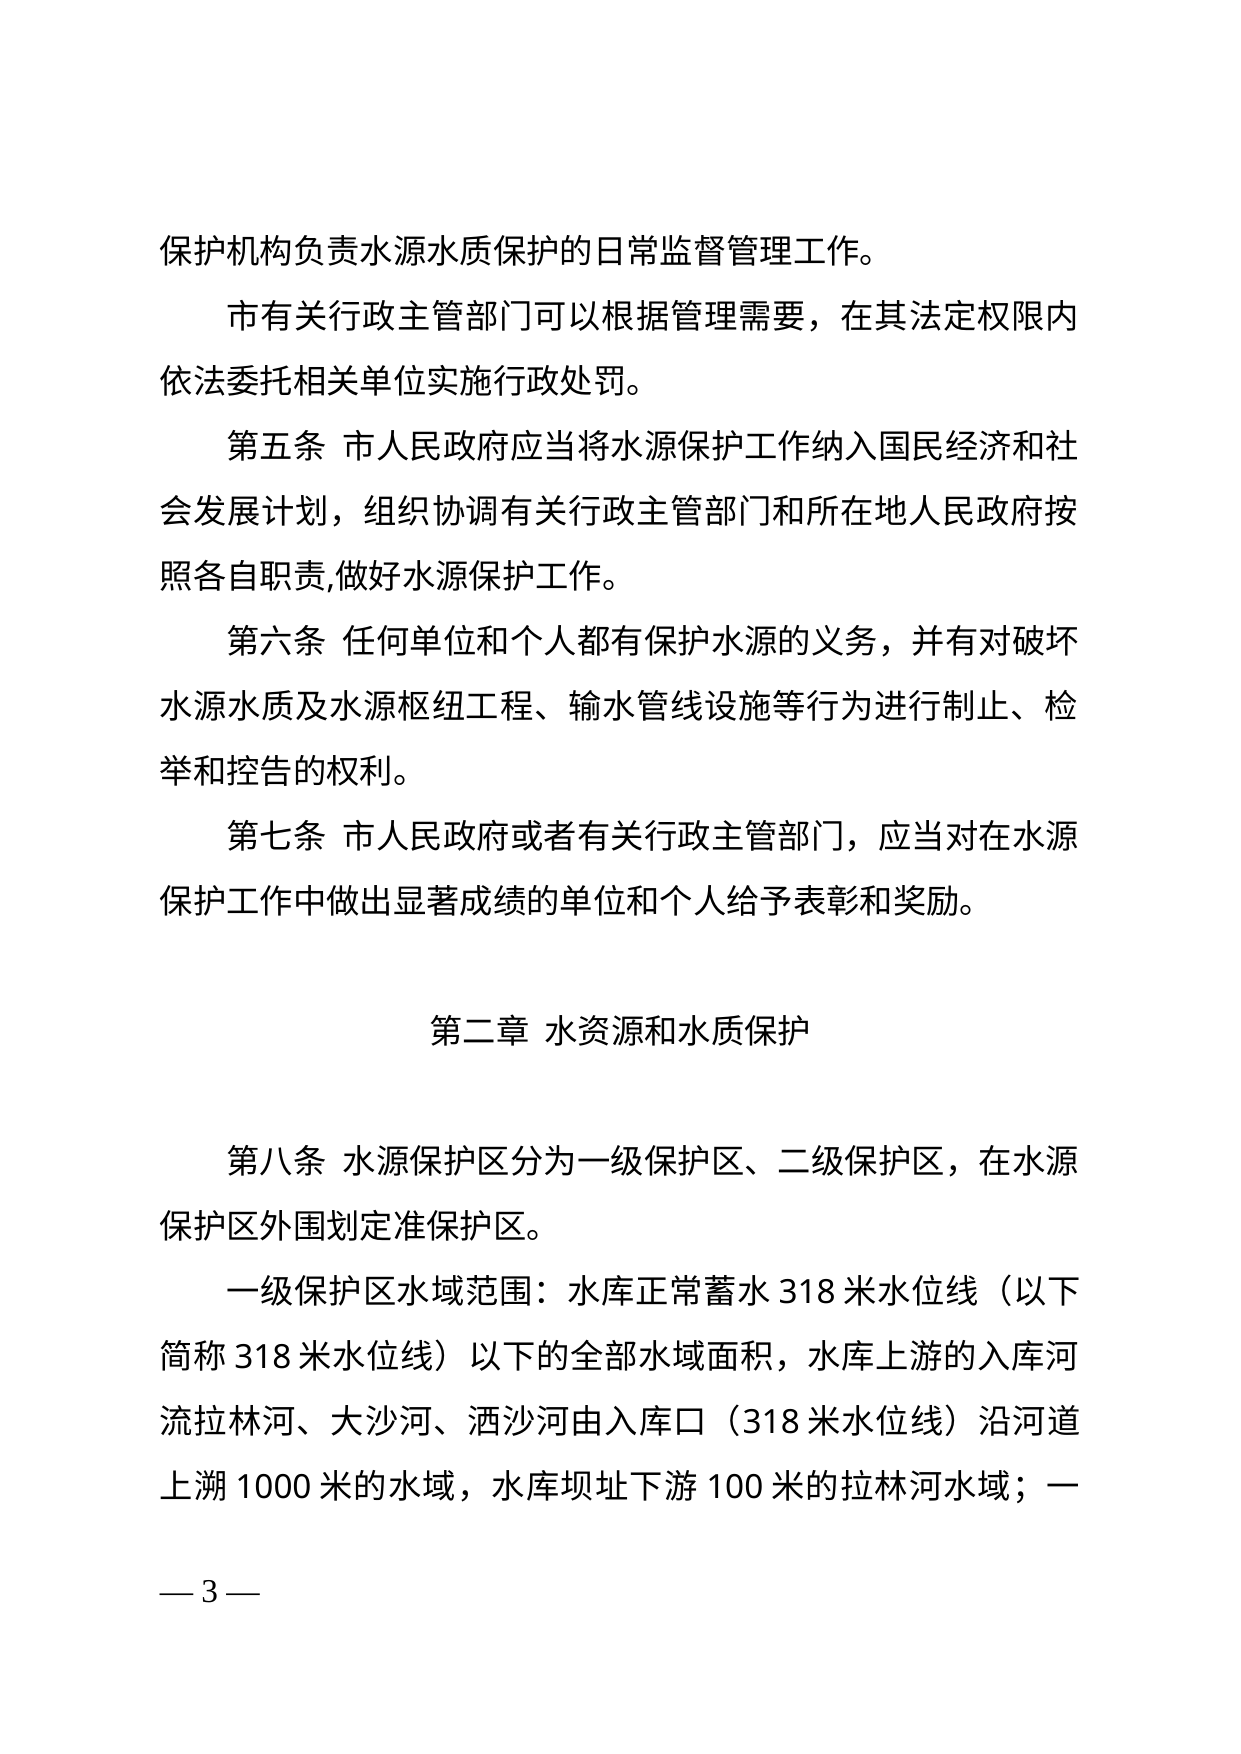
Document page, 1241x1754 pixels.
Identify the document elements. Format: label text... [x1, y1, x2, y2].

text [159, 1257, 1081, 1517]
text 第六条 任何单位和个人都有保护水源的义务，并有对破坏水源水质及水源枢纽工程、输水管线设施等行为进行制止、检举和控告的权利。 [159, 607, 1081, 802]
text 第五条 市人民政府应当将水源保护工作纳入国民经济和社会发展计划，组织协调有关行政主管部门和所在地人民政府按照各自职责,做好水源保护工作。 [159, 412, 1081, 607]
text 第七条 市人民政府或者有关行政主管部门，应当对在水源保护工作中做出显著成绩的单位和个人给予表彰和奖励。 [159, 802, 1081, 932]
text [159, 217, 1081, 282]
text 市有关行政主管部门可以根据管理需要，在其法定权限内依法委托相关单位实施行政处罚。 [159, 282, 1081, 412]
text 第八条 水源保护区分为一级保护区、二级保护区，在水源保护区外围划定准保护区。 [159, 1127, 1081, 1257]
text 第二章 水资源和水质保护 [159, 997, 1081, 1062]
